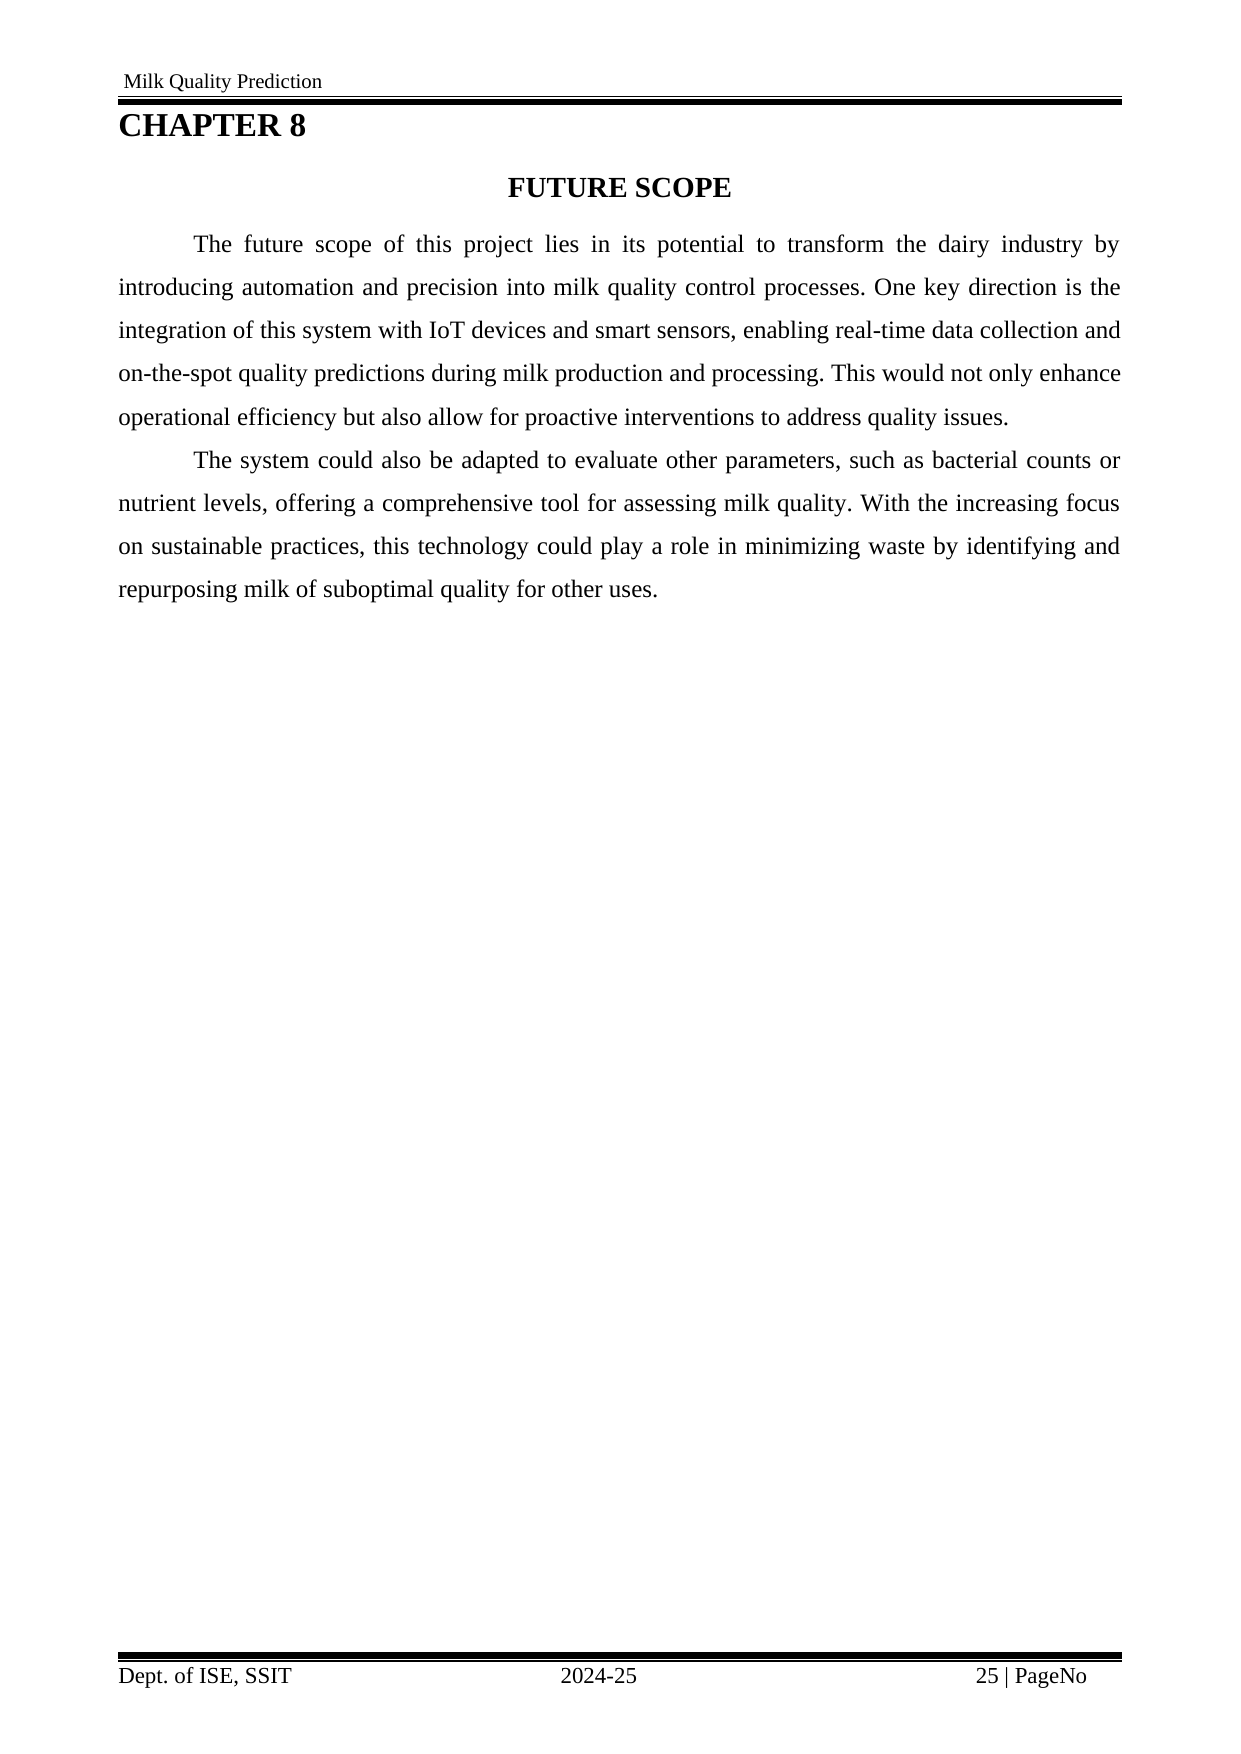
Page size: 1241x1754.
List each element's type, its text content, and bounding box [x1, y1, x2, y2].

text FUTURE SCOPE [118, 170, 1122, 203]
text The future scope of this project lies in its potential to transform the dairy industry by introducing automation and precision into milk quality control processes. One key direction is the integration of this system with IoT devices and smart sensors, enabling real-time data collection and on-the-spot quality predictions during milk production and processing. This would not only enhance operational efficiency but also allow for proactive interventions to address quality issues. [118, 229, 1122, 430]
text The system could also be adapted to evaluate other parameters, such as bacterial counts or nutrient levels, offering a comprehensive tool for assessing milk quality. With the increasing focus on sustainable practices, this technology could play a role in minimizing waste by identifying and repurposing milk of suboptimal quality for other uses. [118, 445, 1122, 603]
text CHAPTER 8 [118, 105, 1122, 143]
